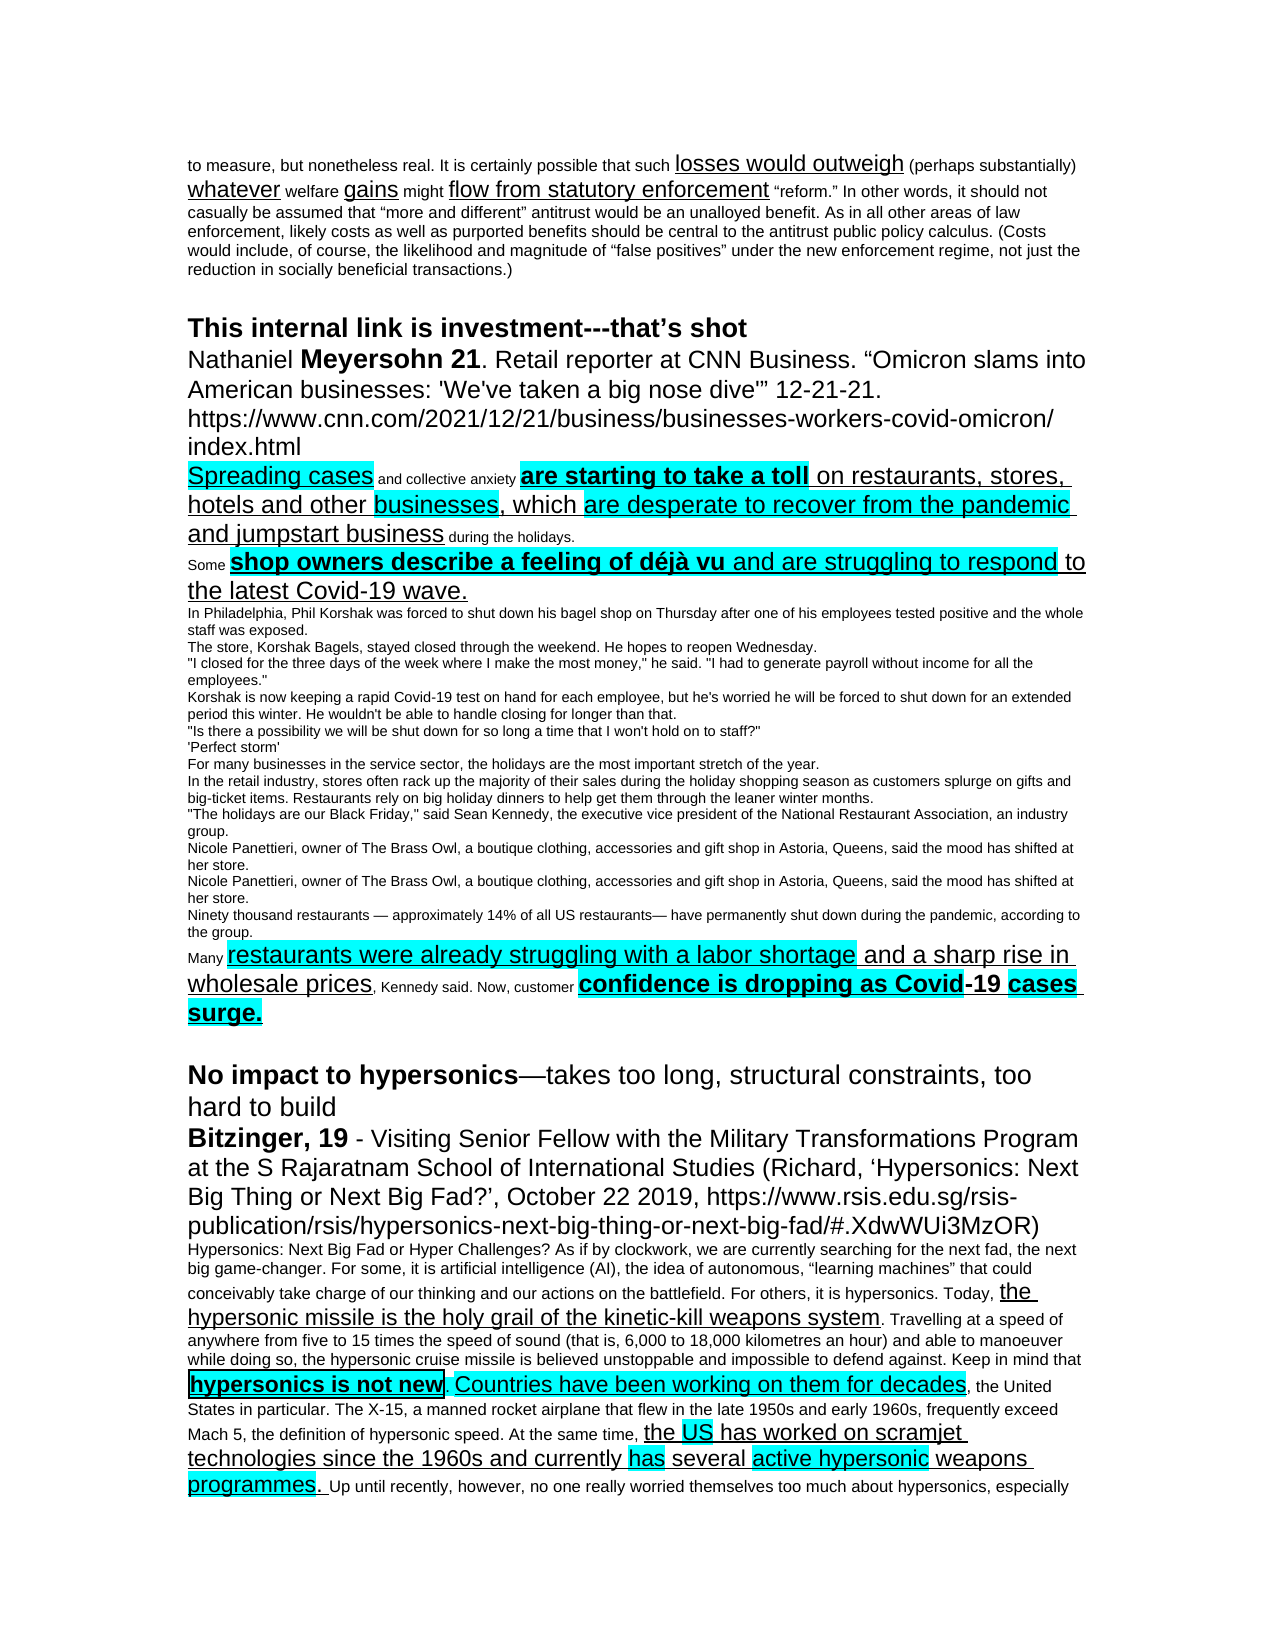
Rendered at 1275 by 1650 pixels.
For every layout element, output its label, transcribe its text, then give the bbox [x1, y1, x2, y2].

text In the retail industry, stores often rack up the majority of their sales during the holiday shopping season as customers splurge on gifts and big-ticket items. Restaurants rely on big holiday dinners to help get them through the leaner winter months. [187, 772, 1087, 806]
text "The holidays are our Black Friday," said Sean Kennedy, the executive vice president of the National Restaurant Association, an industry group. [187, 806, 1087, 839]
text Many restaurants were already struggling with a labor shortage and a sharp rise in wholesale prices, Kennedy said. Now, customer confidence is dropping as Covid-19 cases surge. [187, 940, 1087, 1026]
text "Is there a possibility we will be shut down for so long a time that I won't hold on to staff?" [187, 722, 1087, 739]
subtitle No impact to hypersonics—takes too long, structural constraints, too hard to build [187, 1059, 1087, 1122]
text "I closed for the three days of the week where I make the most money," he said. "I had to generate payroll without income for all the employees." [187, 655, 1087, 689]
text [187, 150, 1087, 279]
subtitle This internal link is investment---that’s shot [187, 312, 1087, 343]
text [187, 1239, 1087, 1497]
text The store, Korshak Bagels, stayed closed through the weekend. He hopes to reopen Wednesday. [187, 638, 1087, 655]
text Bitzinger, 19 - Visiting Senior Fellow with the Military Transformations Program at the S Rajaratnam School of International Studies (Richard, ‘Hypersonics: Next Big Thing or Next Big Fad?’, October 22 2019, https://www.rsis.edu.sg/rsis-publication/rsis/hypersonics-next-big-thing-or-next-big-fad/#.XdwWUi3MzOR) [187, 1122, 1087, 1239]
text In Philadelphia, Phil Korshak was forced to shut down his bagel shop on Thursday after one of his employees tested positive and the whole staff was exposed. [187, 605, 1087, 638]
text For many businesses in the service sector, the holidays are the most important stretch of the year. [187, 756, 1087, 772]
text Ninety thousand restaurants — approximately 14% of all US restaurants— have permanently shut down during the pandemic, according to the group. [187, 907, 1087, 940]
text Nathaniel Meyersohn 21. Retail reporter at CNN Business. “Omicron slams into American businesses: 'We've taken a big nose dive'” 12-21-21. https://www.cnn.com/2021/12/21/business/businesses-workers-covid-omicron/index.html [187, 343, 1087, 461]
text Nicole Panettieri, owner of The Brass Owl, a boutique clothing, accessories and gift shop in Astoria, Queens, said the mood has shifted at her store. [187, 873, 1087, 907]
text Some shop owners describe a feeling of déjà vu and are struggling to respond to the latest Covid-19 wave. [187, 547, 1087, 605]
text Nicole Panettieri, owner of The Brass Owl, a boutique clothing, accessories and gift shop in Astoria, Queens, said the mood has shifted at her store. [187, 839, 1087, 873]
text 'Perfect storm' [187, 739, 1087, 756]
text Spreading cases and collective anxiety are starting to take a toll on restaurants, stores, hotels and other businesses, which are desperate to recover from the pandemic and jumpstart business during the holidays. [187, 461, 1087, 547]
text Korshak is now keeping a rapid Covid-19 test on hand for each employee, but he's worried he will be forced to shut down for an extended period this winter. He wouldn't be able to handle closing for longer than that. [187, 689, 1087, 722]
